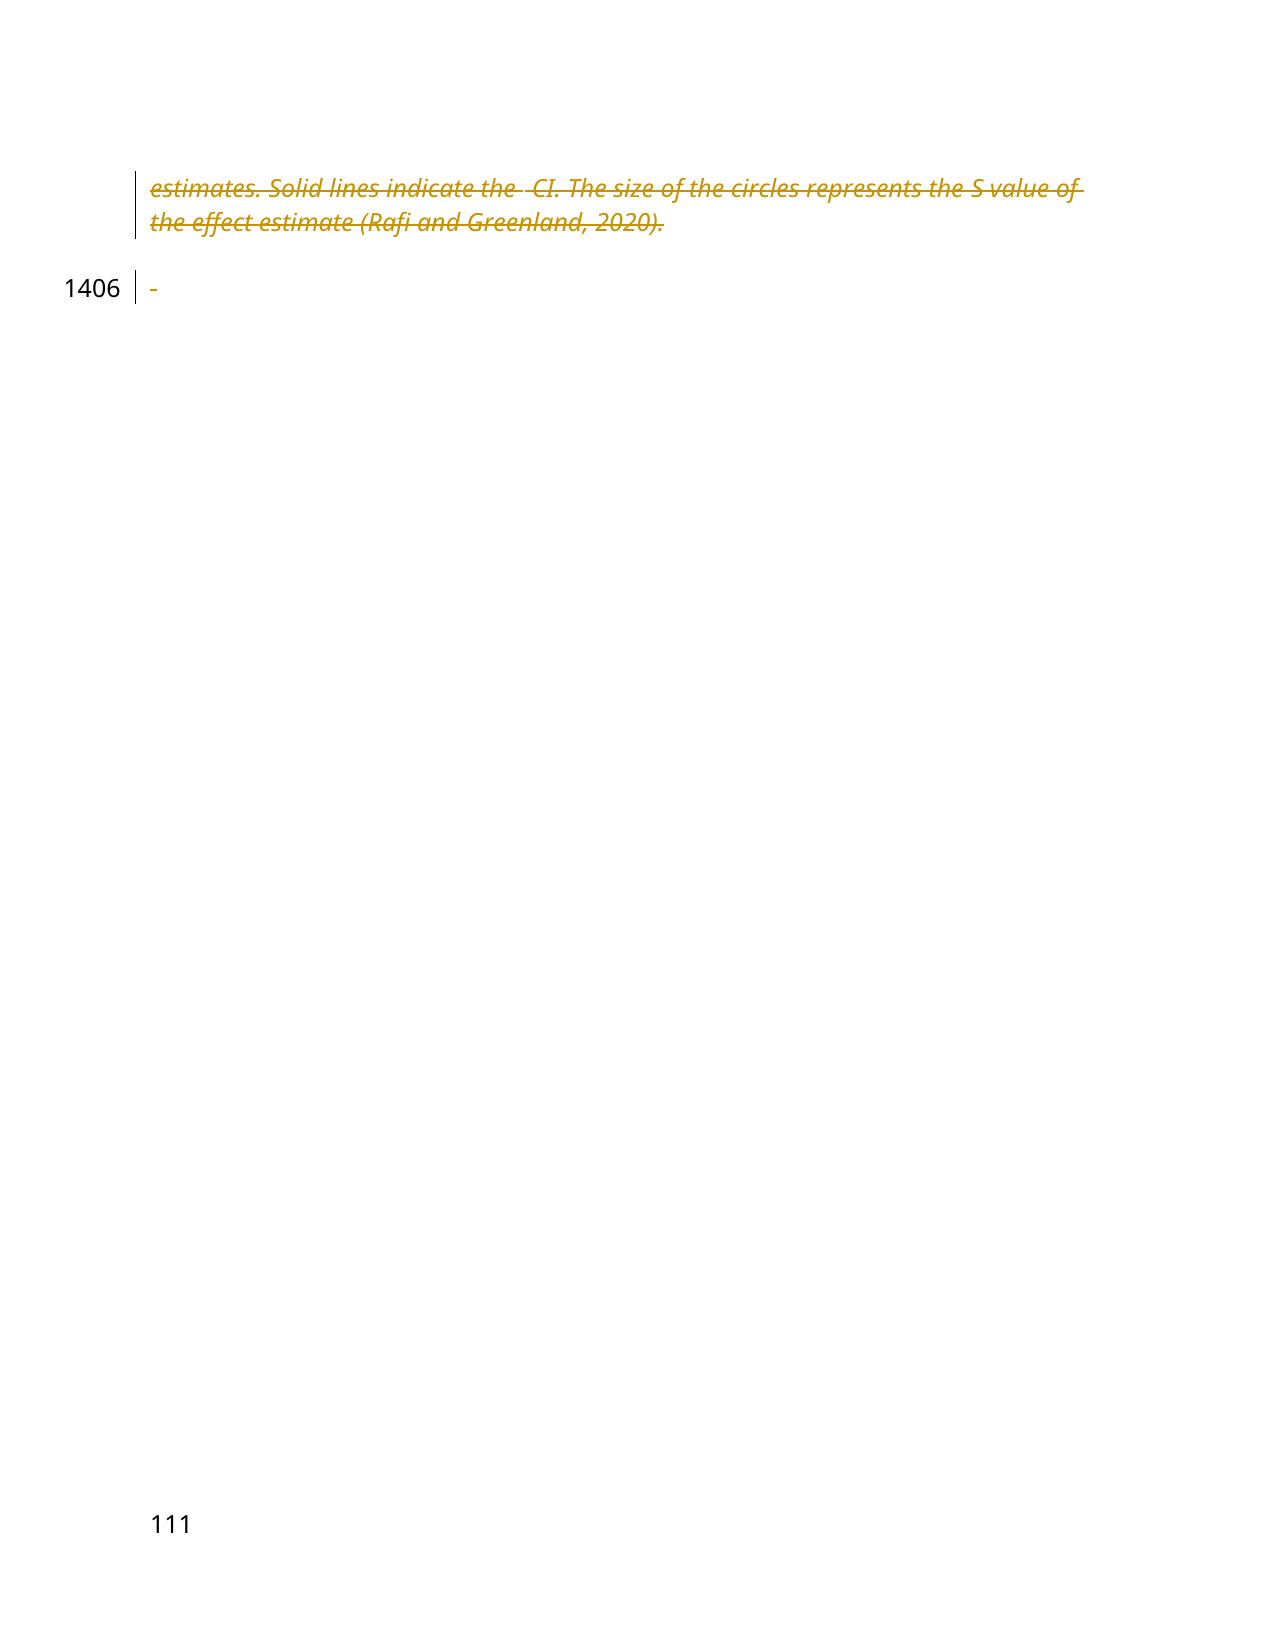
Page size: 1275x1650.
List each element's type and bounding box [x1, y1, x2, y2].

table_header [139, 150, 1114, 251]
